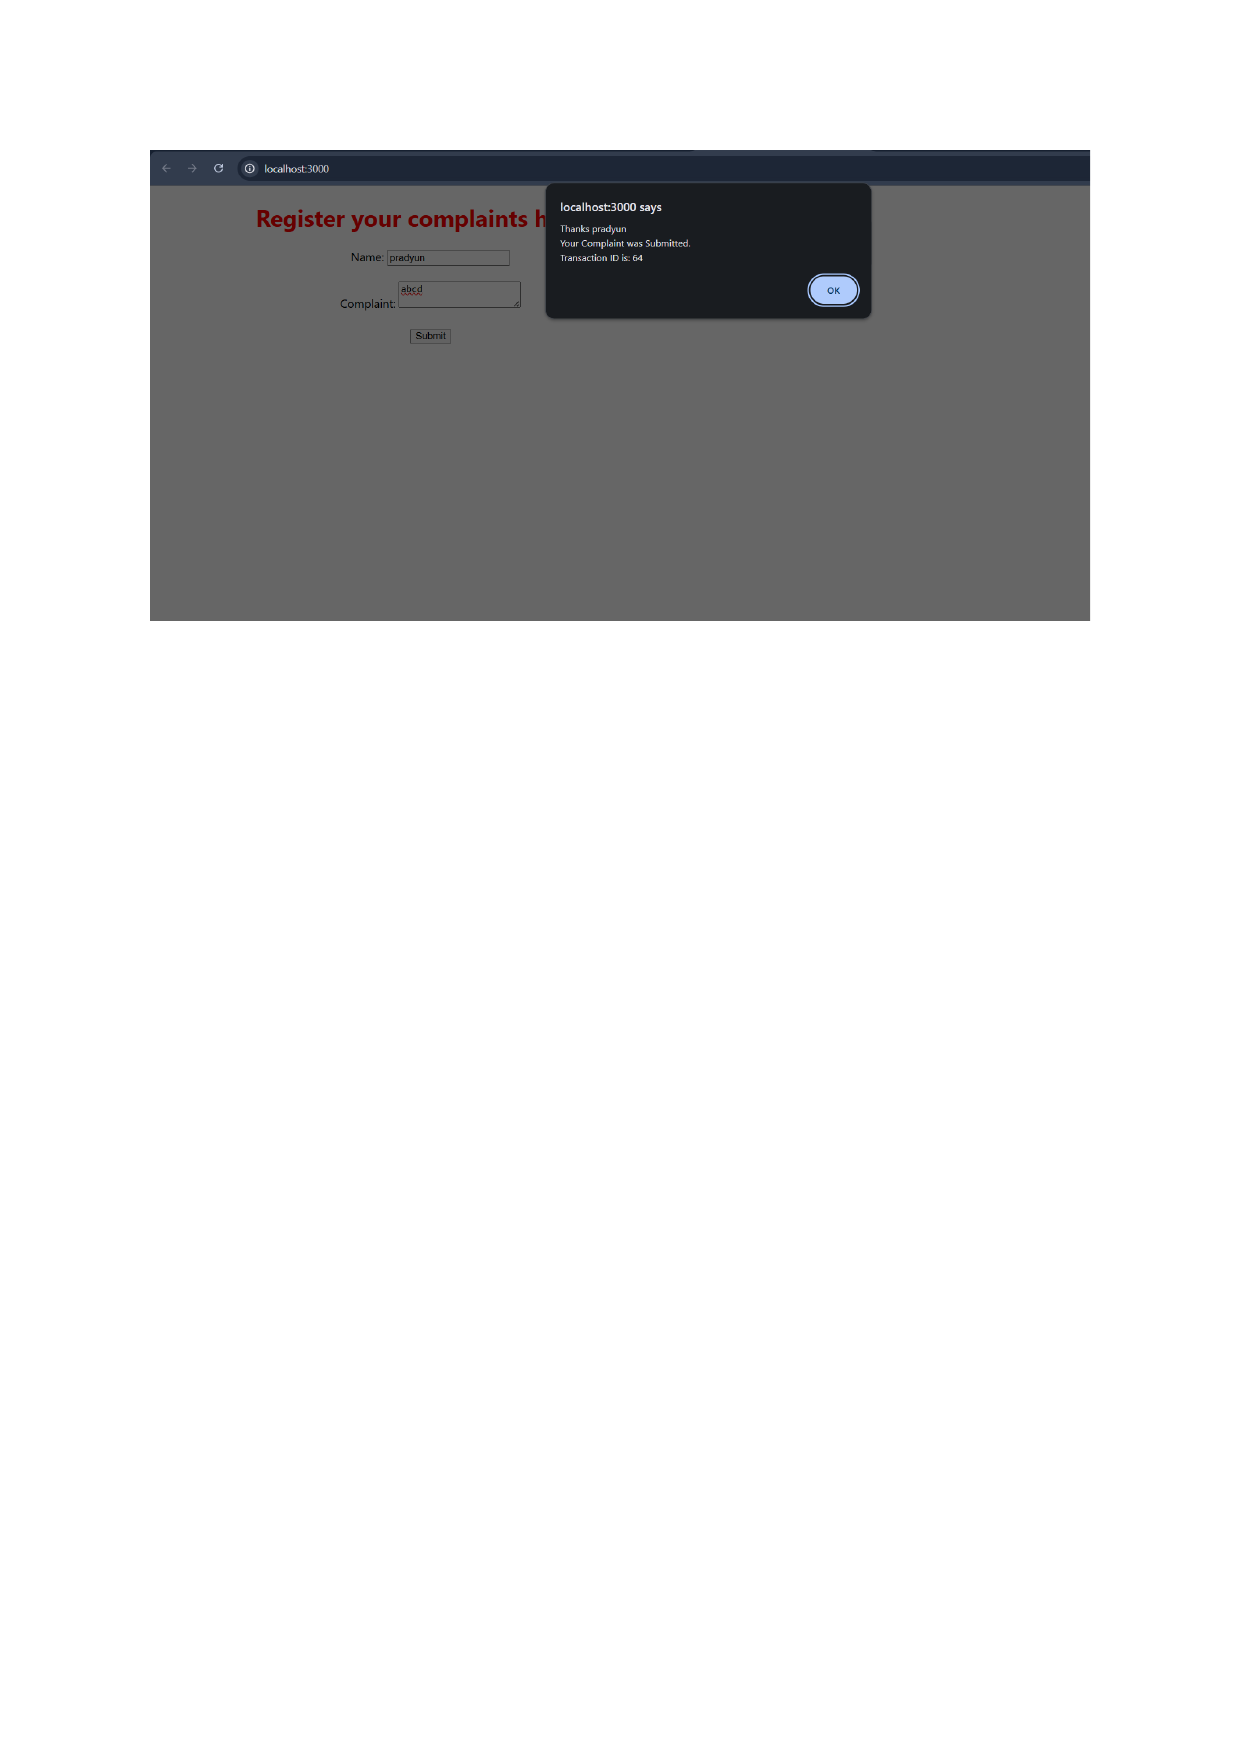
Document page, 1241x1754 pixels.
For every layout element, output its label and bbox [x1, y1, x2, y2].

picture [150, 150, 1091, 621]
